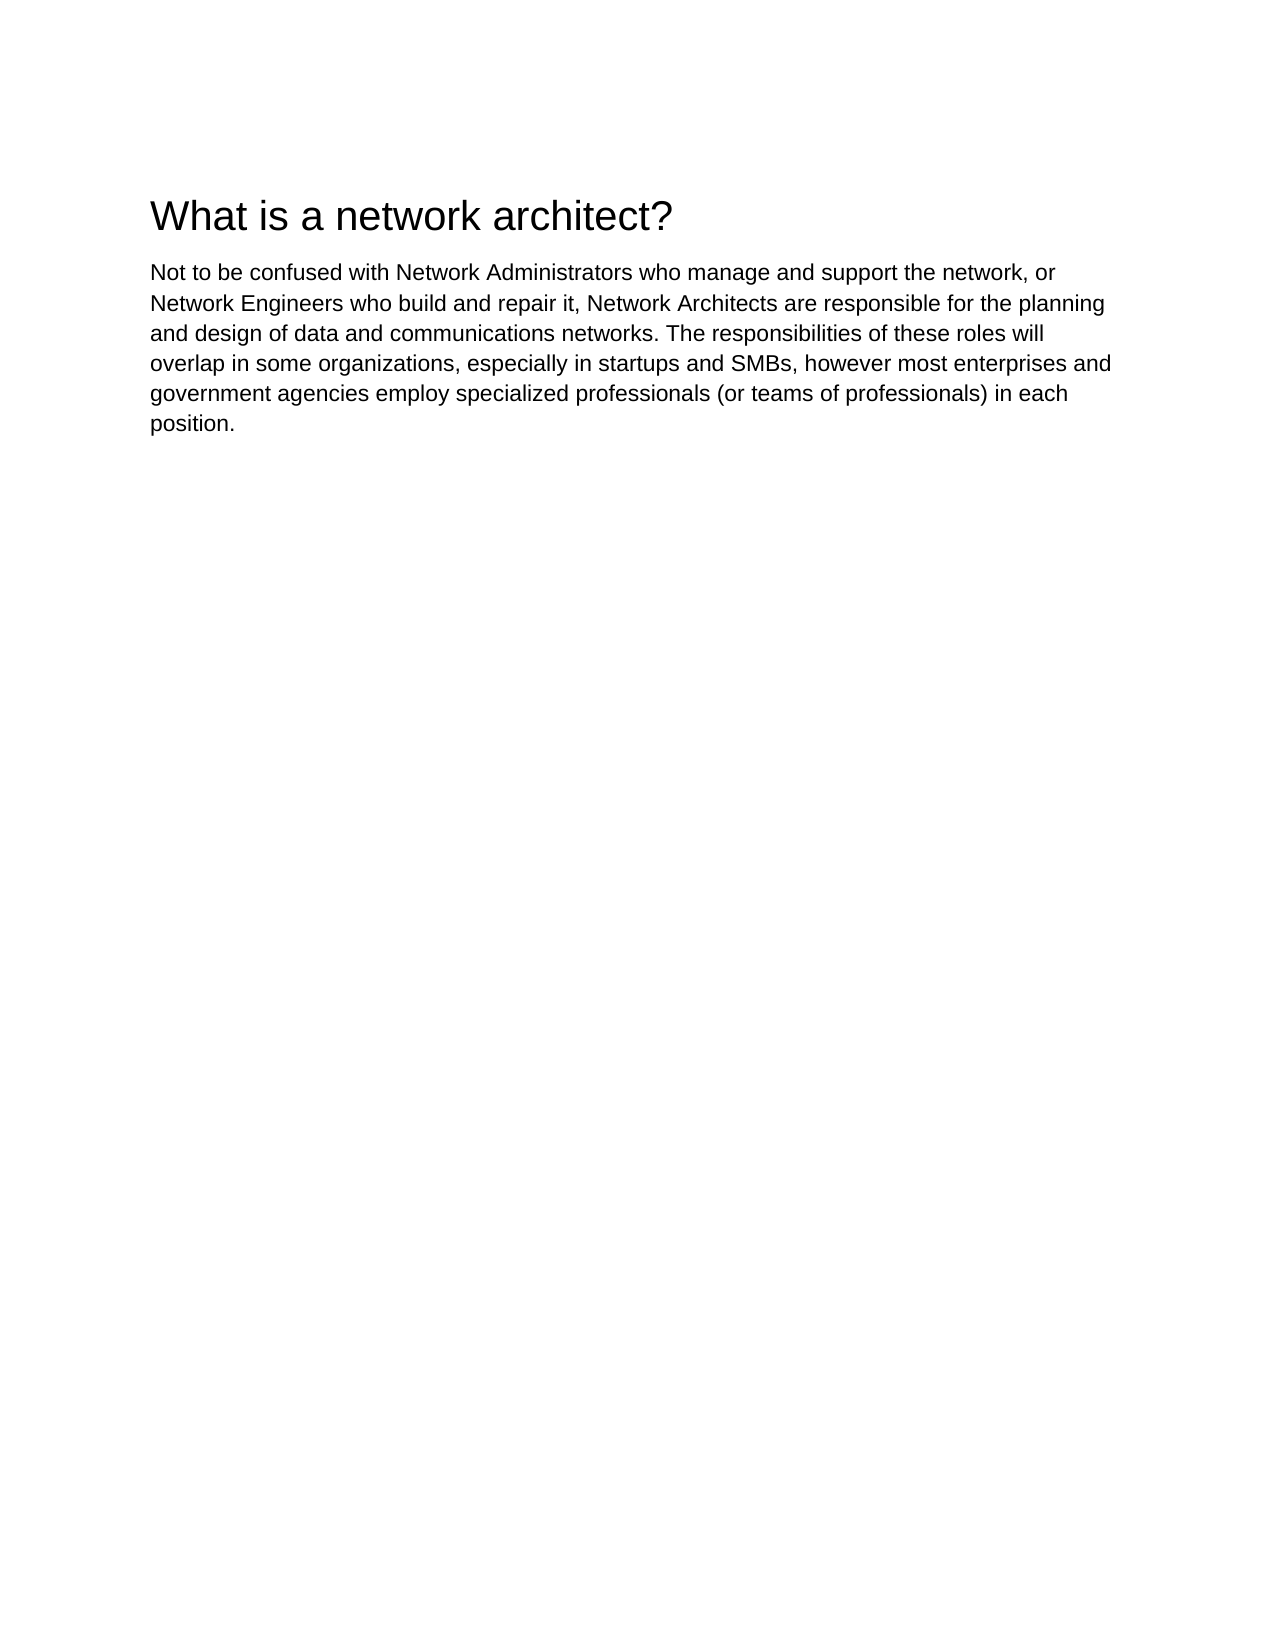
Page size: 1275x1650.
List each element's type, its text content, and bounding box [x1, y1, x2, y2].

text Not to be confused with Network Administrators who manage and support the network, or Network Engineers who build and repair it, Network Architects are responsible for the planning and design of data and communications networks. The responsibilities of these roles will overlap in some organizations, especially in startups and SMBs, however most enterprises and government agencies employ specialized professionals (or teams of professionals) in each position. [150, 259, 1125, 437]
subtitle What is a network architect? [150, 192, 1125, 239]
